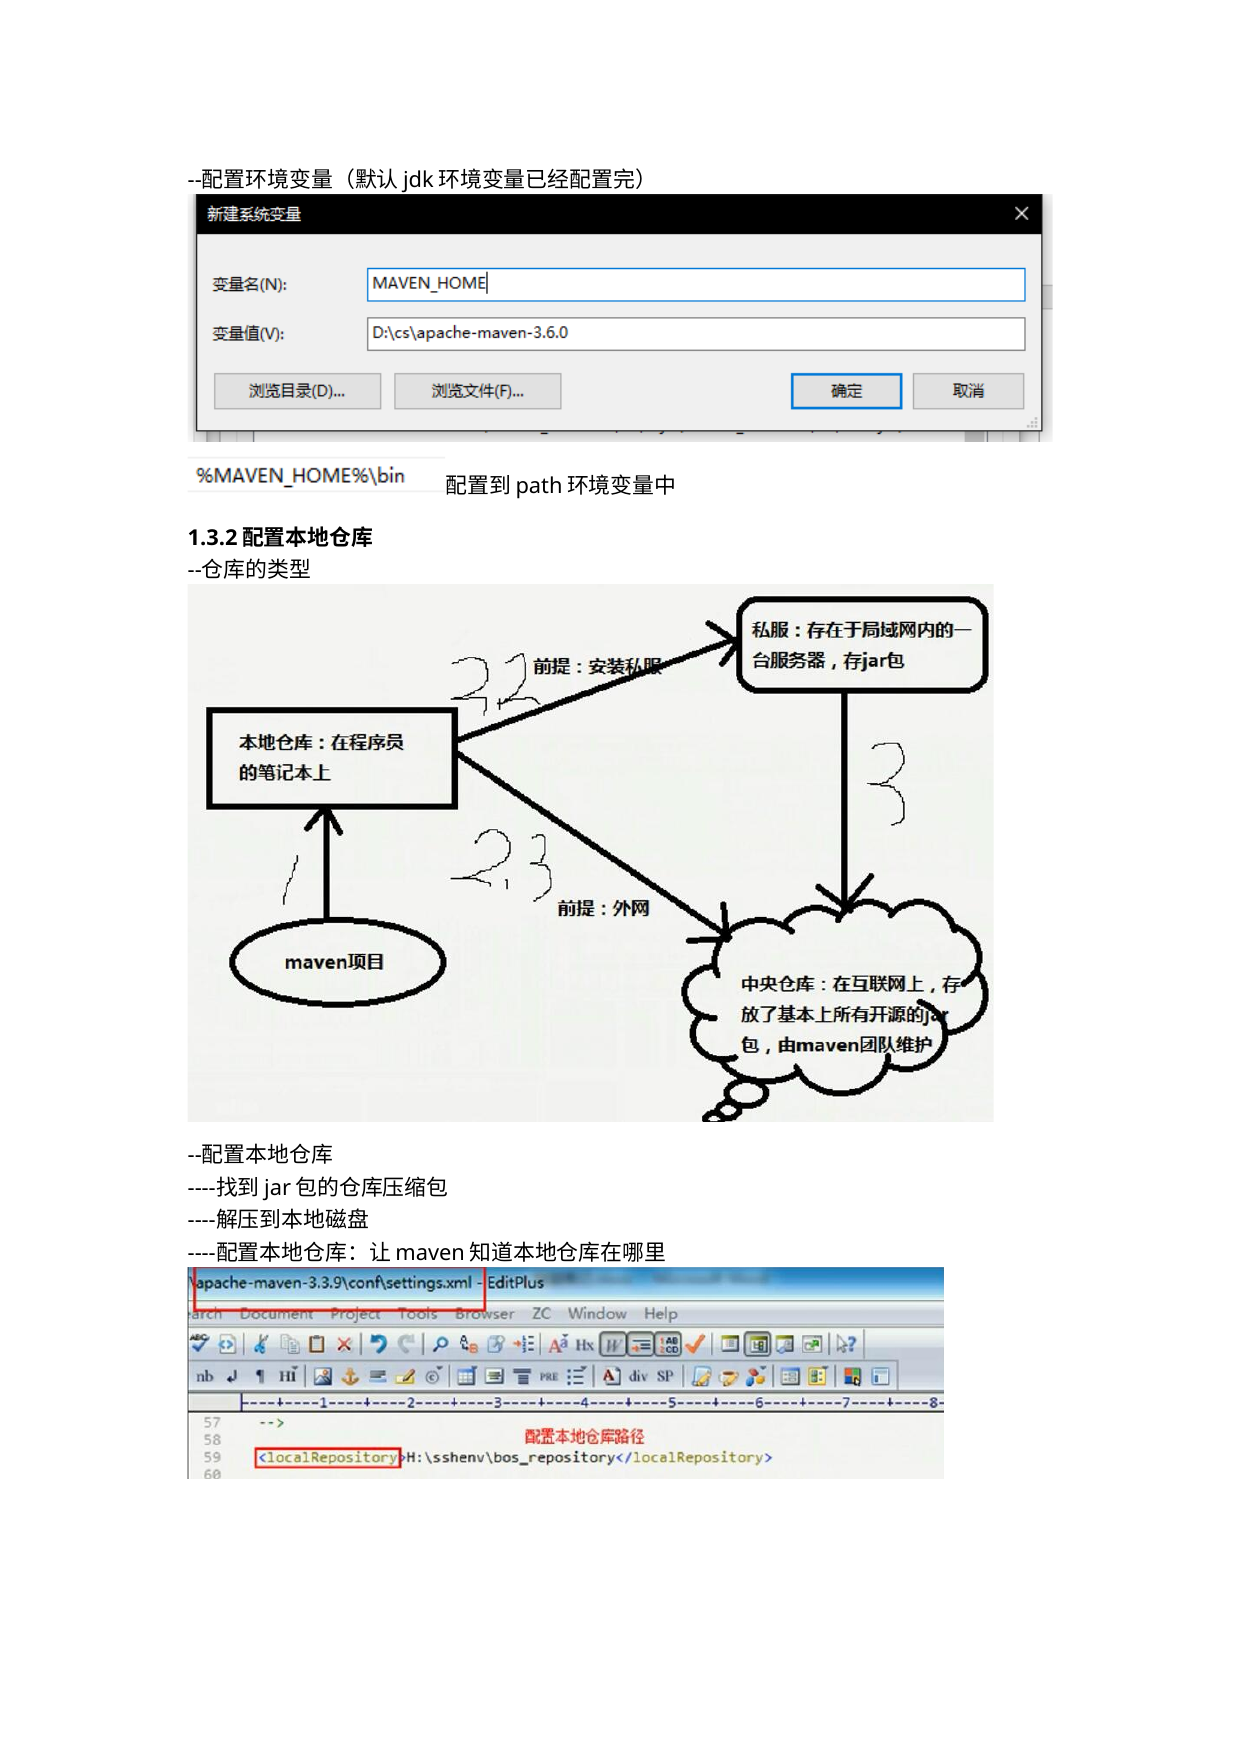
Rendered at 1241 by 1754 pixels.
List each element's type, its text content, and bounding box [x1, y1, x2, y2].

text ----配置本地仓库：让maven知道本地仓库在哪里 [187, 1234, 1053, 1267]
picture [187, 454, 446, 494]
text --配置本地仓库 [187, 1137, 1053, 1169]
text --仓库的类型 [187, 552, 1053, 584]
text 配置到path环境变量中 [187, 454, 1053, 519]
picture [187, 1267, 944, 1479]
text ----解压到本地磁盘 [187, 1202, 1053, 1234]
picture [187, 584, 994, 1122]
text --配置环境变量（默认jdk环境变量已经配置完） [187, 162, 1053, 194]
picture [187, 194, 1053, 442]
text 1.3.2配置本地仓库 [187, 519, 1053, 552]
text ----找到jar包的仓库压缩包 [187, 1169, 1053, 1202]
